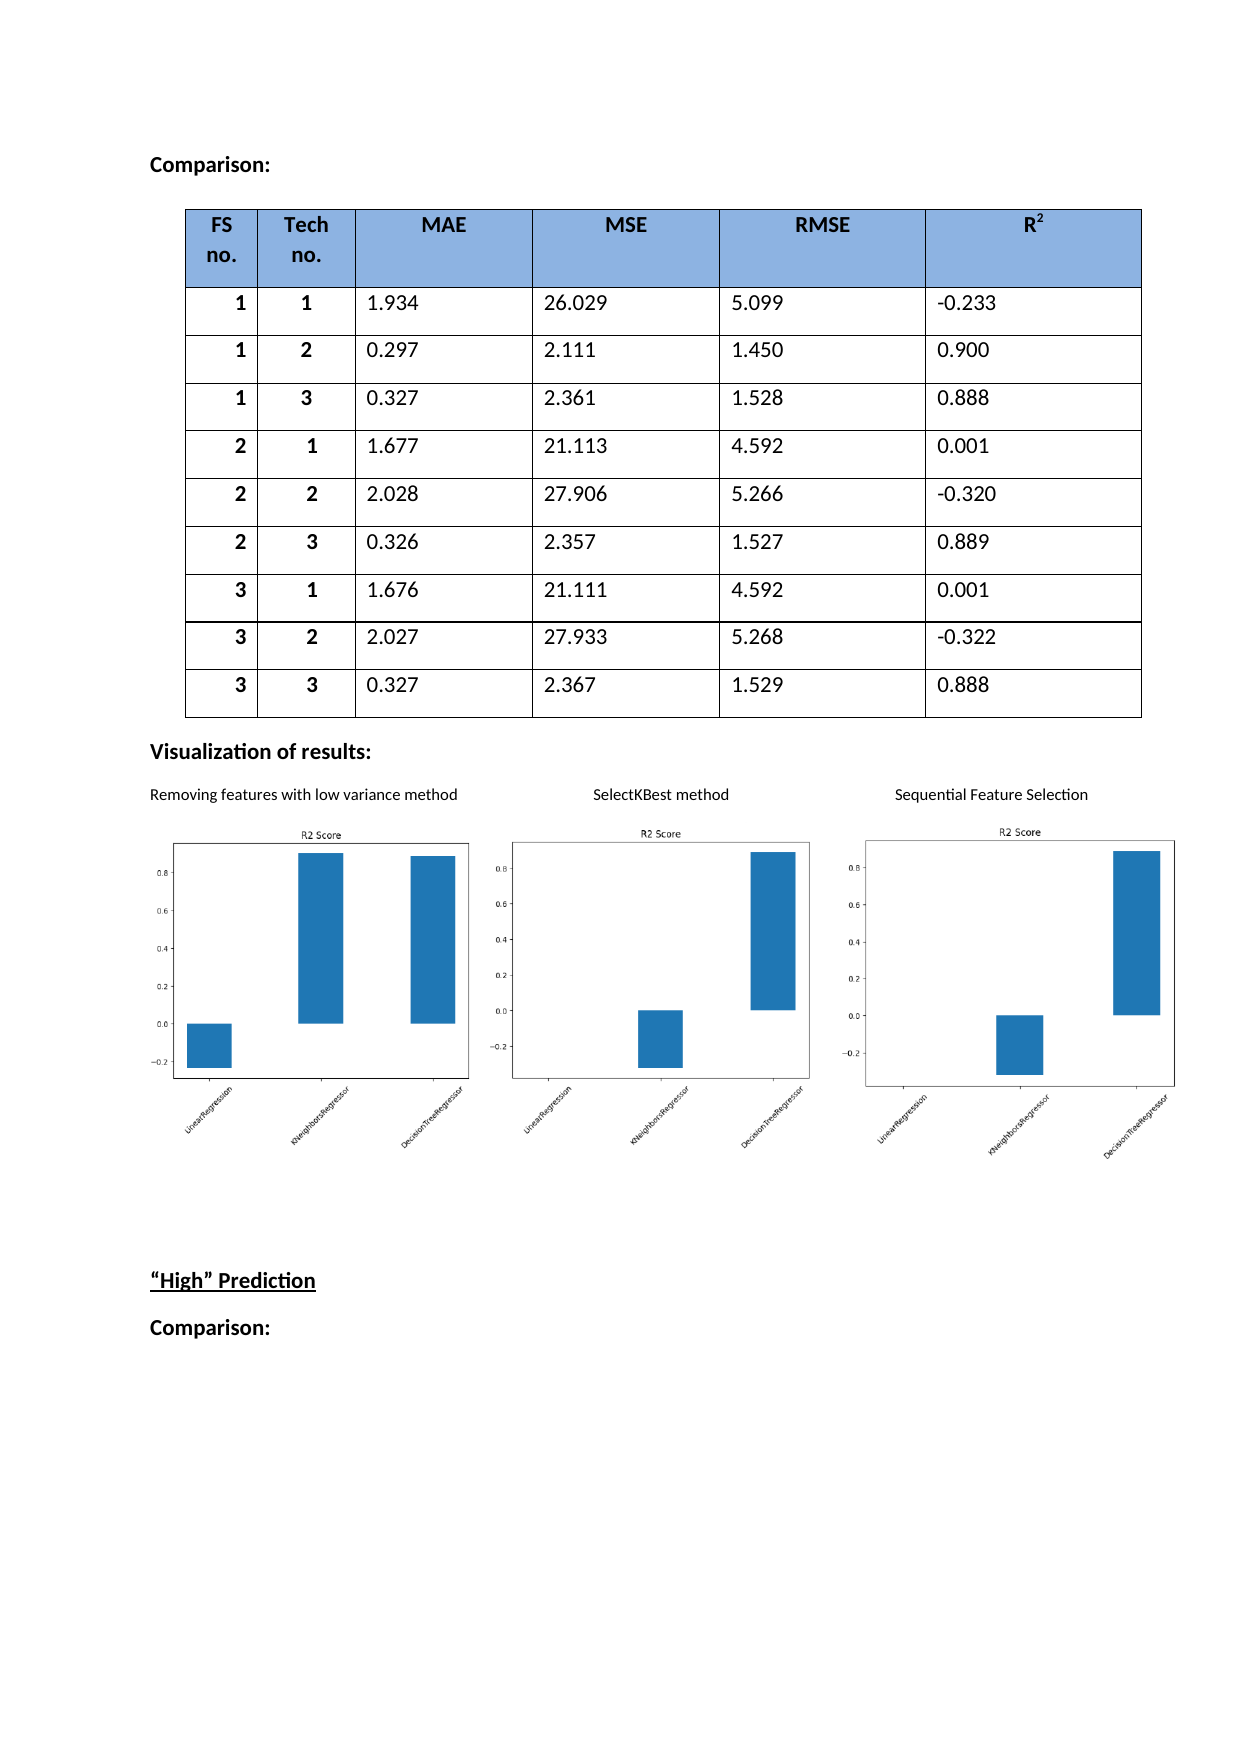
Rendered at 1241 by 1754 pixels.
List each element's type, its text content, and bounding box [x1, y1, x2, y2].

table_cell 1.450 [720, 336, 925, 382]
table_cell 2 [258, 336, 355, 382]
text Comparison: [150, 150, 1090, 178]
table_cell 5.268 [720, 623, 925, 669]
table_cell 3 [258, 670, 355, 717]
table_cell 27.906 [533, 479, 719, 526]
picture [150, 829, 484, 1154]
table_cell 21.113 [533, 431, 719, 478]
table_cell 2.111 [533, 336, 719, 382]
table_cell 0.001 [926, 575, 1141, 621]
table_cell 26.029 [533, 288, 719, 334]
table_cell 0.888 [926, 670, 1141, 717]
table_cell 1.528 [720, 384, 925, 430]
table_cell 0.888 [926, 384, 1141, 430]
table_cell 2 [186, 431, 257, 478]
table_cell 0.327 [356, 384, 532, 430]
table_header Tech no. [258, 210, 355, 287]
picture [838, 825, 1179, 1162]
picture [488, 822, 828, 1154]
table_cell 3 [186, 575, 257, 621]
table_cell -0.233 [926, 288, 1141, 334]
table_cell 5.266 [720, 479, 925, 526]
table_cell 2.361 [533, 384, 719, 430]
table_cell -0.320 [926, 479, 1141, 526]
table_cell 0.326 [356, 527, 532, 574]
table_cell 0.001 [926, 431, 1141, 478]
table_header FS no. [186, 210, 257, 287]
table_cell 1 [186, 336, 257, 382]
table_cell 2.357 [533, 527, 719, 574]
table_cell 1.677 [356, 431, 532, 478]
table_cell 2.027 [356, 623, 532, 669]
table_cell 3 [258, 384, 355, 430]
table_cell 1 [258, 575, 355, 621]
table_cell 21.111 [533, 575, 719, 621]
table_header MSE [533, 210, 719, 287]
table_cell 3 [186, 623, 257, 669]
table_cell 2 [186, 527, 257, 574]
table_cell 1.934 [356, 288, 532, 334]
table_header RMSE [720, 210, 925, 287]
table_cell 3 [258, 527, 355, 574]
table_cell 0.900 [926, 336, 1141, 382]
text “High” Prediction [150, 1266, 1090, 1294]
table_cell -0.322 [926, 623, 1141, 669]
table_cell 4.592 [720, 431, 925, 478]
text Removing features with low variance method SelectKBest method Sequential Feature Selection [150, 784, 1090, 804]
table_cell 2.028 [356, 479, 532, 526]
table_cell 2.367 [533, 670, 719, 717]
table_cell 1.527 [720, 527, 925, 574]
table_cell 1.529 [720, 670, 925, 717]
table_cell 0.297 [356, 336, 532, 382]
table_cell 0.327 [356, 670, 532, 717]
table_header R2 [926, 210, 1141, 287]
text Comparison: [150, 1313, 1090, 1341]
table_cell 3 [186, 670, 257, 717]
table_cell 1 [186, 288, 257, 334]
table_cell 1 [258, 288, 355, 334]
table_cell 2 [258, 623, 355, 669]
table_cell 2 [186, 479, 257, 526]
table_cell 0.889 [926, 527, 1141, 574]
text Visualization of results: [150, 337, 1090, 765]
table_cell 1.676 [356, 575, 532, 621]
table_header MAE [356, 210, 532, 287]
table_cell 4.592 [720, 575, 925, 621]
table_cell 1 [258, 431, 355, 478]
table_cell 27.933 [533, 623, 719, 669]
table_cell 1 [186, 384, 257, 430]
table_cell 2 [258, 479, 355, 526]
table_cell 5.099 [720, 288, 925, 334]
